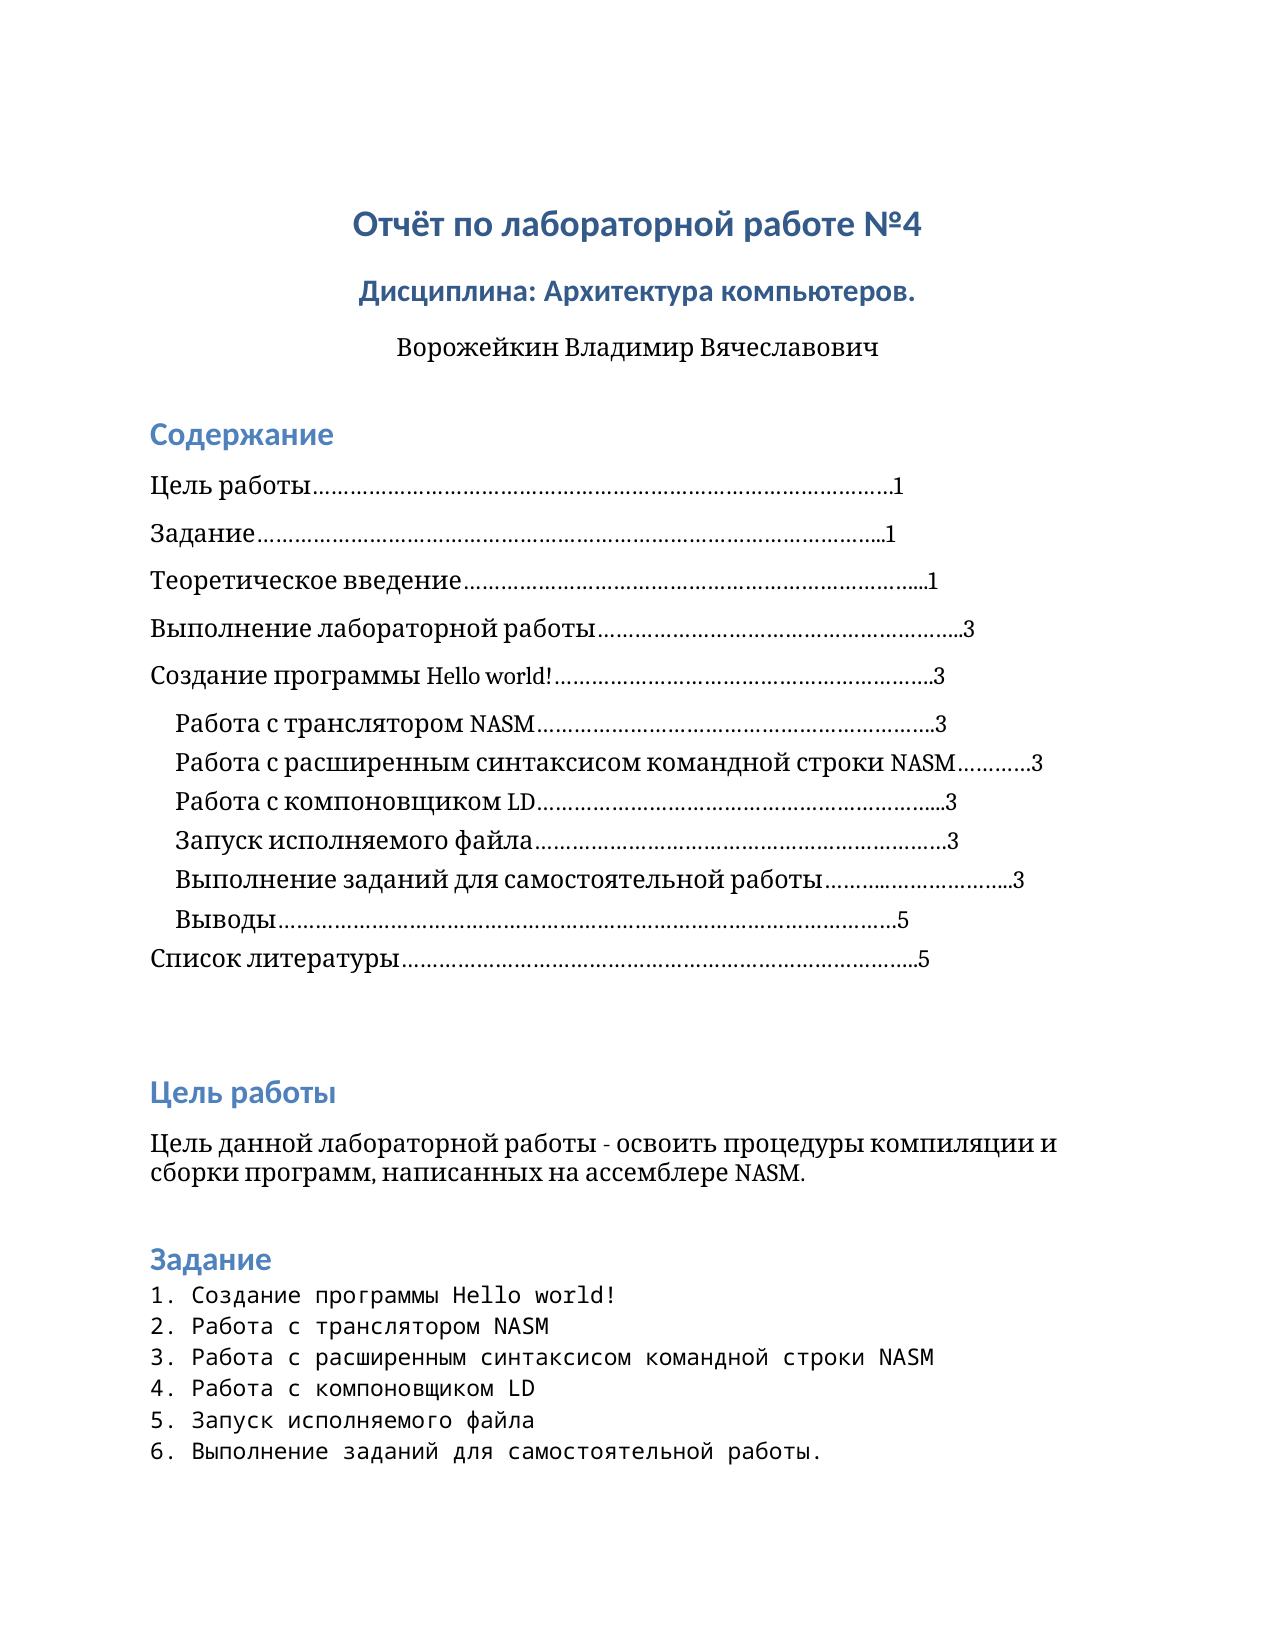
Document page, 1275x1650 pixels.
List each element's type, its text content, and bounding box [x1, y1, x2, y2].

text Задание………………………………………………………………………………………..1 [150, 520, 1125, 548]
title Отчёт по лабораторной работе №4 [150, 200, 1125, 246]
subtitle Содержание [150, 413, 1125, 453]
text Список литературы………………………………………………………………………..55 [150, 945, 1125, 973]
text Выполнение лабораторной работы…………………………………………………..3 [150, 615, 1125, 643]
text 1. Создание программы Hello world! 2. Работа с транслятором NASM 3. Работа с расширенным синтаксисом командной строки NASM 4. Работа с компоновщиком LD 5. Запуск исполняемого файла 6. Выполнение заданий для самостоятельной работы. [150, 1279, 1125, 1497]
text Ворожейкин Владимир Вячеславович [150, 334, 1125, 363]
text Выводы………………………………………………………………………………………5 [175, 906, 1125, 934]
text Теоретическое введение………………………………………………………………...1 [150, 567, 1125, 596]
subtitle Дисциплина: Архитектура компьютеров. [150, 271, 1125, 309]
text Цель данной лабораторной работы - освоить процедуры компиляции и сборки программ, написанных на ассемблере NASM. [150, 1130, 1125, 1188]
text Выполнение заданий для самостоятельной работы………..………………..3Ошибка: источник перекрёстной ссылки не найден [175, 866, 1125, 895]
text Работа с транслятором NASM……………………………………………………….3 [175, 710, 1125, 738]
subtitle Цель работы [150, 1071, 1125, 1112]
text Работа с расширенным синтаксисом командной строки NASM…………3 [175, 749, 1125, 778]
text Цель работы…………………………………………………………………………………1 [150, 472, 1125, 501]
text Запуск исполняемого файла…………………………………………………………3 [175, 827, 1125, 856]
subtitle Задание [150, 1238, 1125, 1279]
text Создание программы Hello world!…………………………………………………….3 [150, 662, 1125, 691]
text Работа с компоновщиком LD………………………………………………………...3 [175, 788, 1125, 817]
